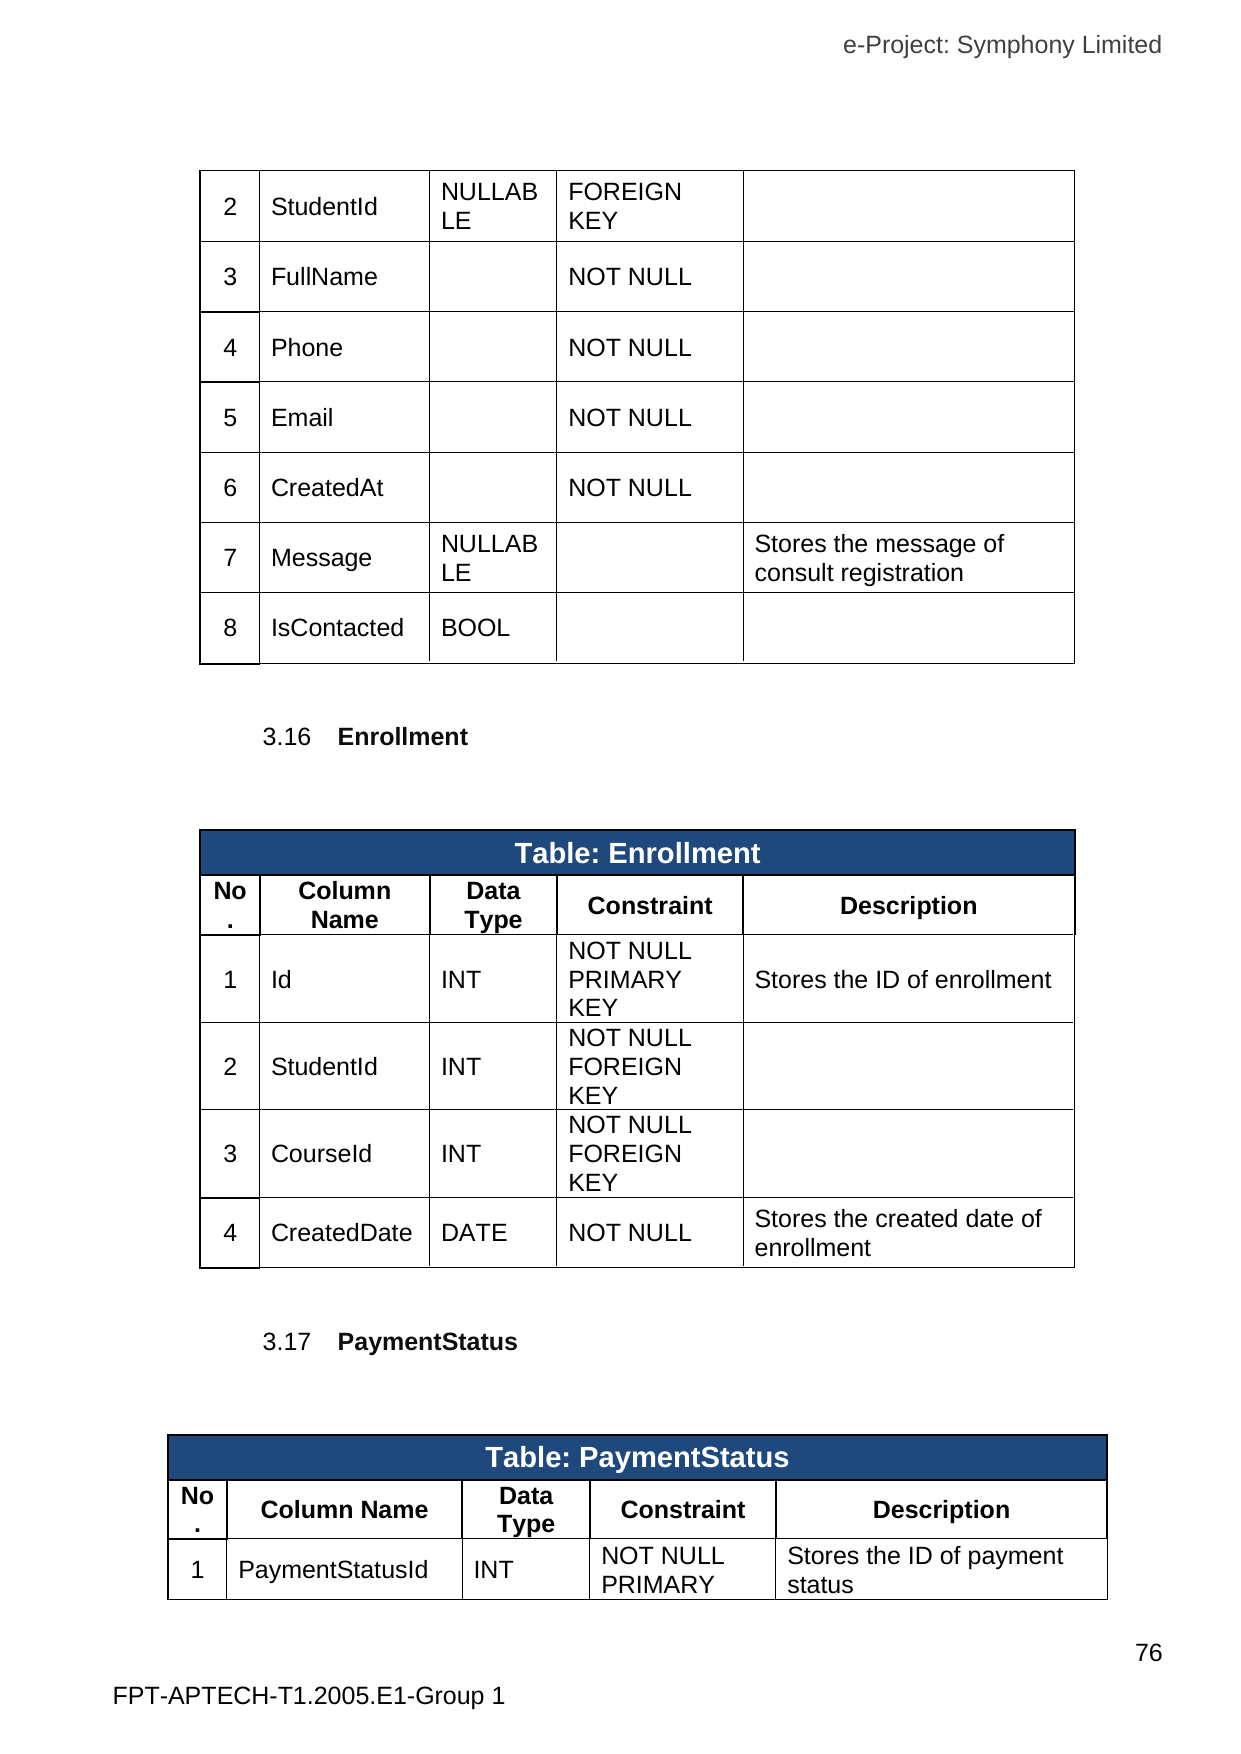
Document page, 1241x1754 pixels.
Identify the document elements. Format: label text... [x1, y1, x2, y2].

table_cell [744, 453, 1074, 522]
table_cell INT [430, 935, 556, 1022]
table_cell 1 [169, 1540, 226, 1599]
table_cell [744, 382, 1074, 452]
table_cell CreatedAt [260, 453, 429, 522]
table_cell [744, 242, 1074, 311]
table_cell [776, 1539, 1107, 1599]
table_cell Stores the ID of enrollment [744, 934, 1074, 1022]
table_cell NULLABLE [430, 171, 556, 241]
table_cell [430, 242, 556, 311]
list Enrollment [262, 722, 1162, 751]
table_cell NULLABLE [430, 523, 556, 592]
table_cell 3 [201, 242, 259, 311]
table_cell INT [430, 1110, 556, 1197]
table_cell [430, 312, 556, 381]
table_cell [744, 1109, 1074, 1197]
table_cell 1 [201, 936, 259, 1022]
table_cell [430, 382, 556, 452]
table_cell 6 [201, 453, 259, 522]
table_cell NOT NULL FOREIGN KEY [557, 1110, 743, 1197]
table_cell Phone [260, 312, 429, 381]
table_cell INT [463, 1539, 589, 1599]
table_cell Description [744, 876, 1074, 934]
table_cell Data Type [463, 1481, 589, 1538]
table_cell Stores the message of consult registration [744, 523, 1074, 592]
table_cell 5 [201, 383, 259, 452]
table_cell 2 [201, 171, 259, 241]
table_cell [744, 312, 1074, 381]
table_cell PaymentStatusId [227, 1539, 462, 1599]
list PaymentStatus [262, 1327, 1162, 1355]
table_cell 3 [201, 1110, 259, 1197]
table_cell StudentId [260, 1023, 429, 1109]
table_cell NOT NULL [557, 312, 743, 381]
table_cell [557, 523, 743, 592]
table_cell NOT NULL [557, 382, 743, 452]
table_cell NOT NULL [557, 1198, 743, 1267]
table_cell 4 [201, 313, 259, 381]
table_cell NOT NULL FOREIGN KEY [557, 1023, 743, 1109]
table_cell 2 [201, 1023, 259, 1109]
table_cell Description [777, 1481, 1106, 1538]
table_cell [430, 453, 556, 522]
table_cell Stores the created date of enrollment [743, 1197, 1074, 1267]
table_cell CreatedDate [260, 1198, 429, 1267]
table_cell INT [430, 1023, 556, 1109]
table_cell Column Name [261, 876, 429, 934]
table_cell [557, 593, 743, 662]
table_cell BOOL [430, 593, 557, 662]
table_header Table: Enrollment [201, 831, 1074, 874]
table_cell [743, 593, 1074, 662]
table_cell StudentId [260, 171, 429, 241]
table_cell FullName [260, 242, 429, 311]
table_cell Message [260, 523, 429, 592]
table_cell Constraint [591, 1481, 775, 1538]
table_cell Email [260, 382, 429, 452]
table_cell No. [169, 1481, 226, 1538]
table_header Table: PaymentStatus [169, 1436, 1106, 1479]
table_cell NOT NULL [557, 453, 743, 522]
table_cell Column Name [228, 1481, 461, 1538]
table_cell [590, 1539, 775, 1599]
table_cell NOT NULL PRIMARY KEY [557, 935, 743, 1022]
table_cell 4 [201, 1199, 259, 1267]
table_cell Data Type [431, 876, 556, 934]
table_cell Id [260, 935, 429, 1022]
table_cell Constraint [558, 876, 742, 934]
table_cell FOREIGN KEY [557, 171, 743, 241]
table_cell 7 [201, 523, 259, 592]
table_cell No. [201, 876, 259, 934]
table_cell DATE [430, 1198, 557, 1267]
table_cell 8 [201, 593, 259, 662]
table_cell NOT NULL [557, 242, 743, 311]
table_cell CourseId [260, 1110, 429, 1197]
table_cell [744, 171, 1074, 241]
table_cell [744, 1022, 1074, 1109]
table_cell IsContacted [260, 593, 429, 662]
